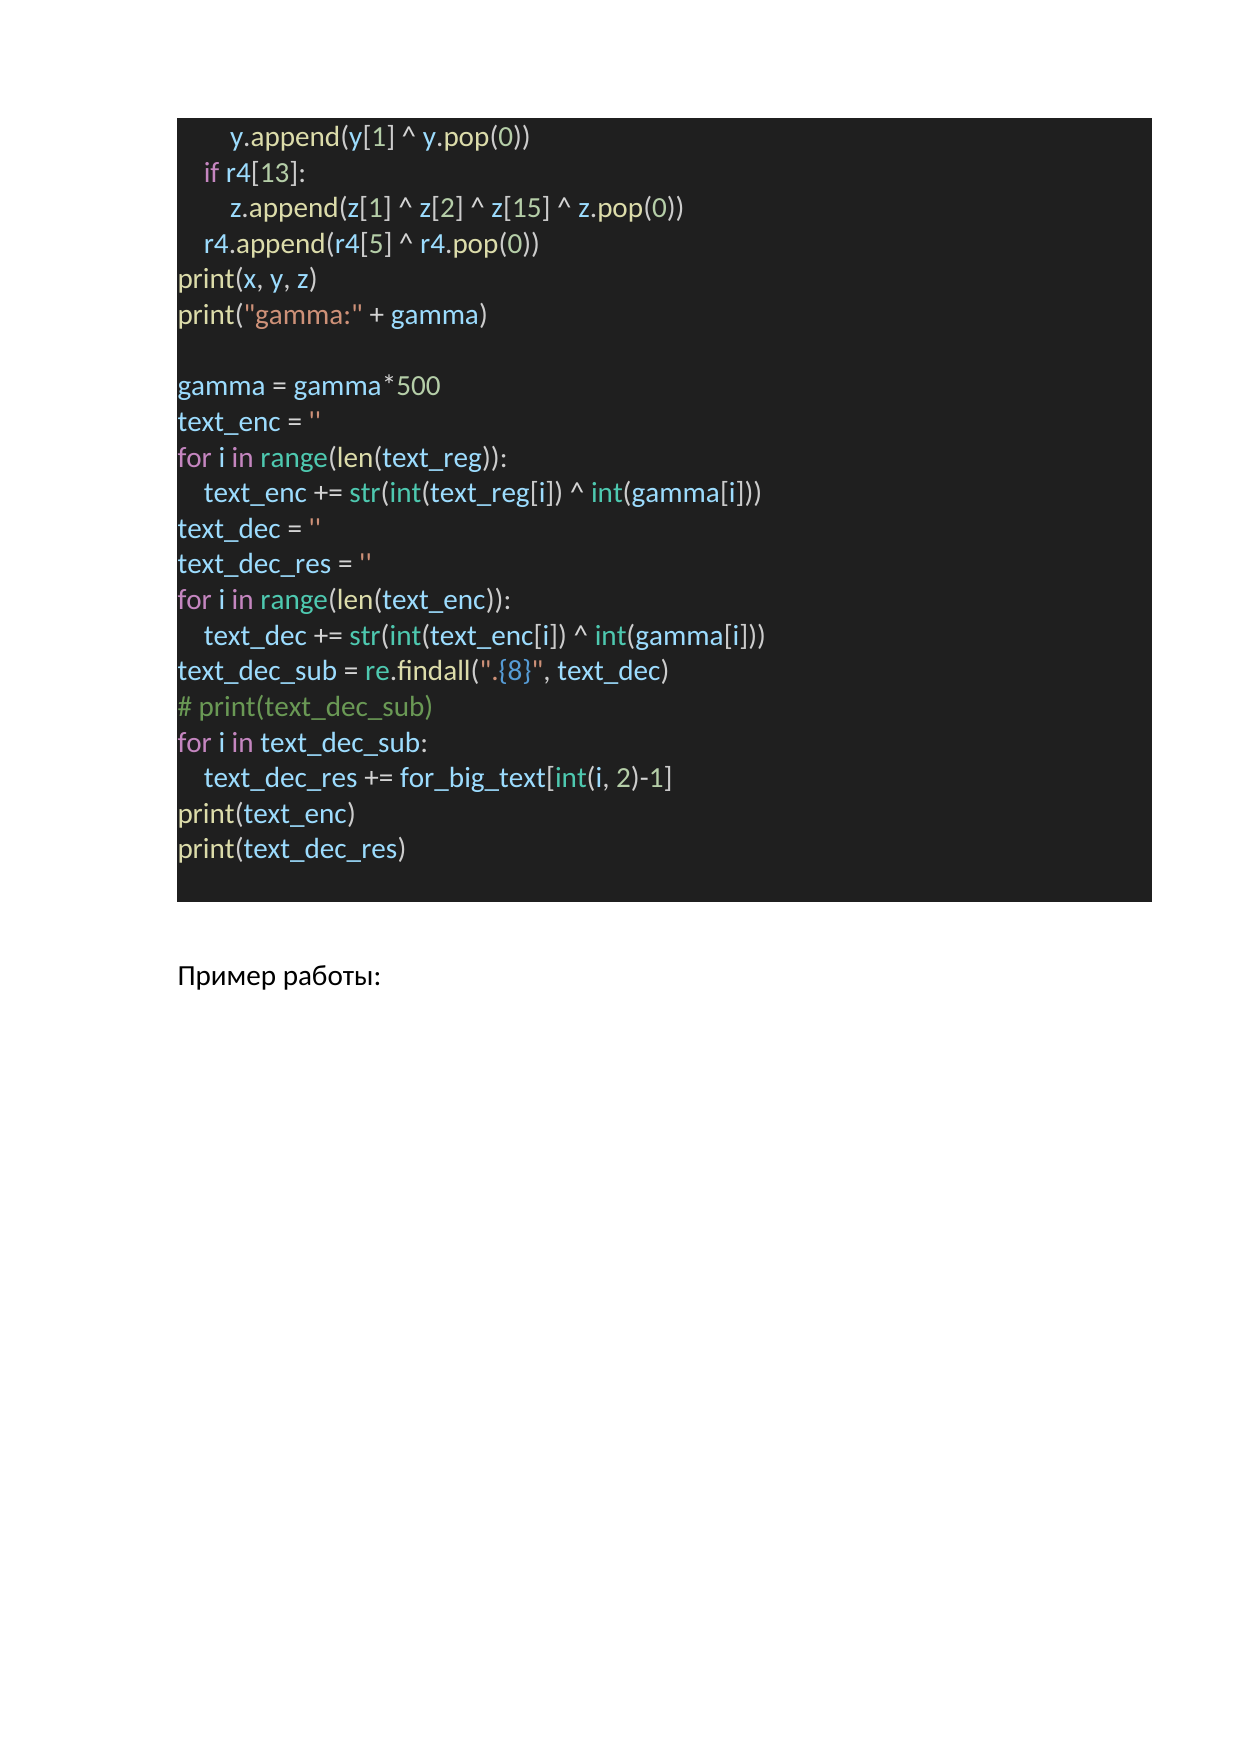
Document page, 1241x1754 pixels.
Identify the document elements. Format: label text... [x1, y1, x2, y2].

text print(text_enc) [177, 795, 1152, 831]
text r4.append(r4[5] ^ r4.pop(0)) [177, 225, 1152, 261]
text for i in range(len(text_reg)): [177, 439, 1152, 474]
text # print(text_dec_sub) [177, 688, 1152, 724]
text print(text_dec_res) [177, 831, 1152, 866]
text print("gamma:" + gamma) [177, 296, 1152, 332]
text text_dec = '' [177, 510, 1152, 546]
text text_dec_res = '' [177, 546, 1152, 581]
text text_enc = '' [177, 403, 1152, 439]
text y.append(y[1] ^ y.pop(0)) [177, 118, 1152, 154]
text print(x, y, z) [177, 261, 1152, 296]
text gamma = gamma*500 [177, 367, 1152, 403]
text if r4[13]: [177, 154, 1152, 189]
text text_dec_sub = re.findall(".{8}", text_dec) [177, 652, 1152, 688]
text text_dec_res += for_big_text[int(i, 2)-1] [177, 759, 1152, 795]
text text_dec += str(int(text_enc[i]) ^ int(gamma[i])) [177, 617, 1152, 652]
text for i in range(len(text_enc)): [177, 581, 1152, 617]
text z.append(z[1] ^ z[2] ^ z[15] ^ z.pop(0)) [177, 189, 1152, 225]
text Пример работы: [177, 957, 1152, 993]
text text_enc += str(int(text_reg[i]) ^ int(gamma[i])) [177, 474, 1152, 510]
text for i in text_dec_sub: [177, 724, 1152, 759]
